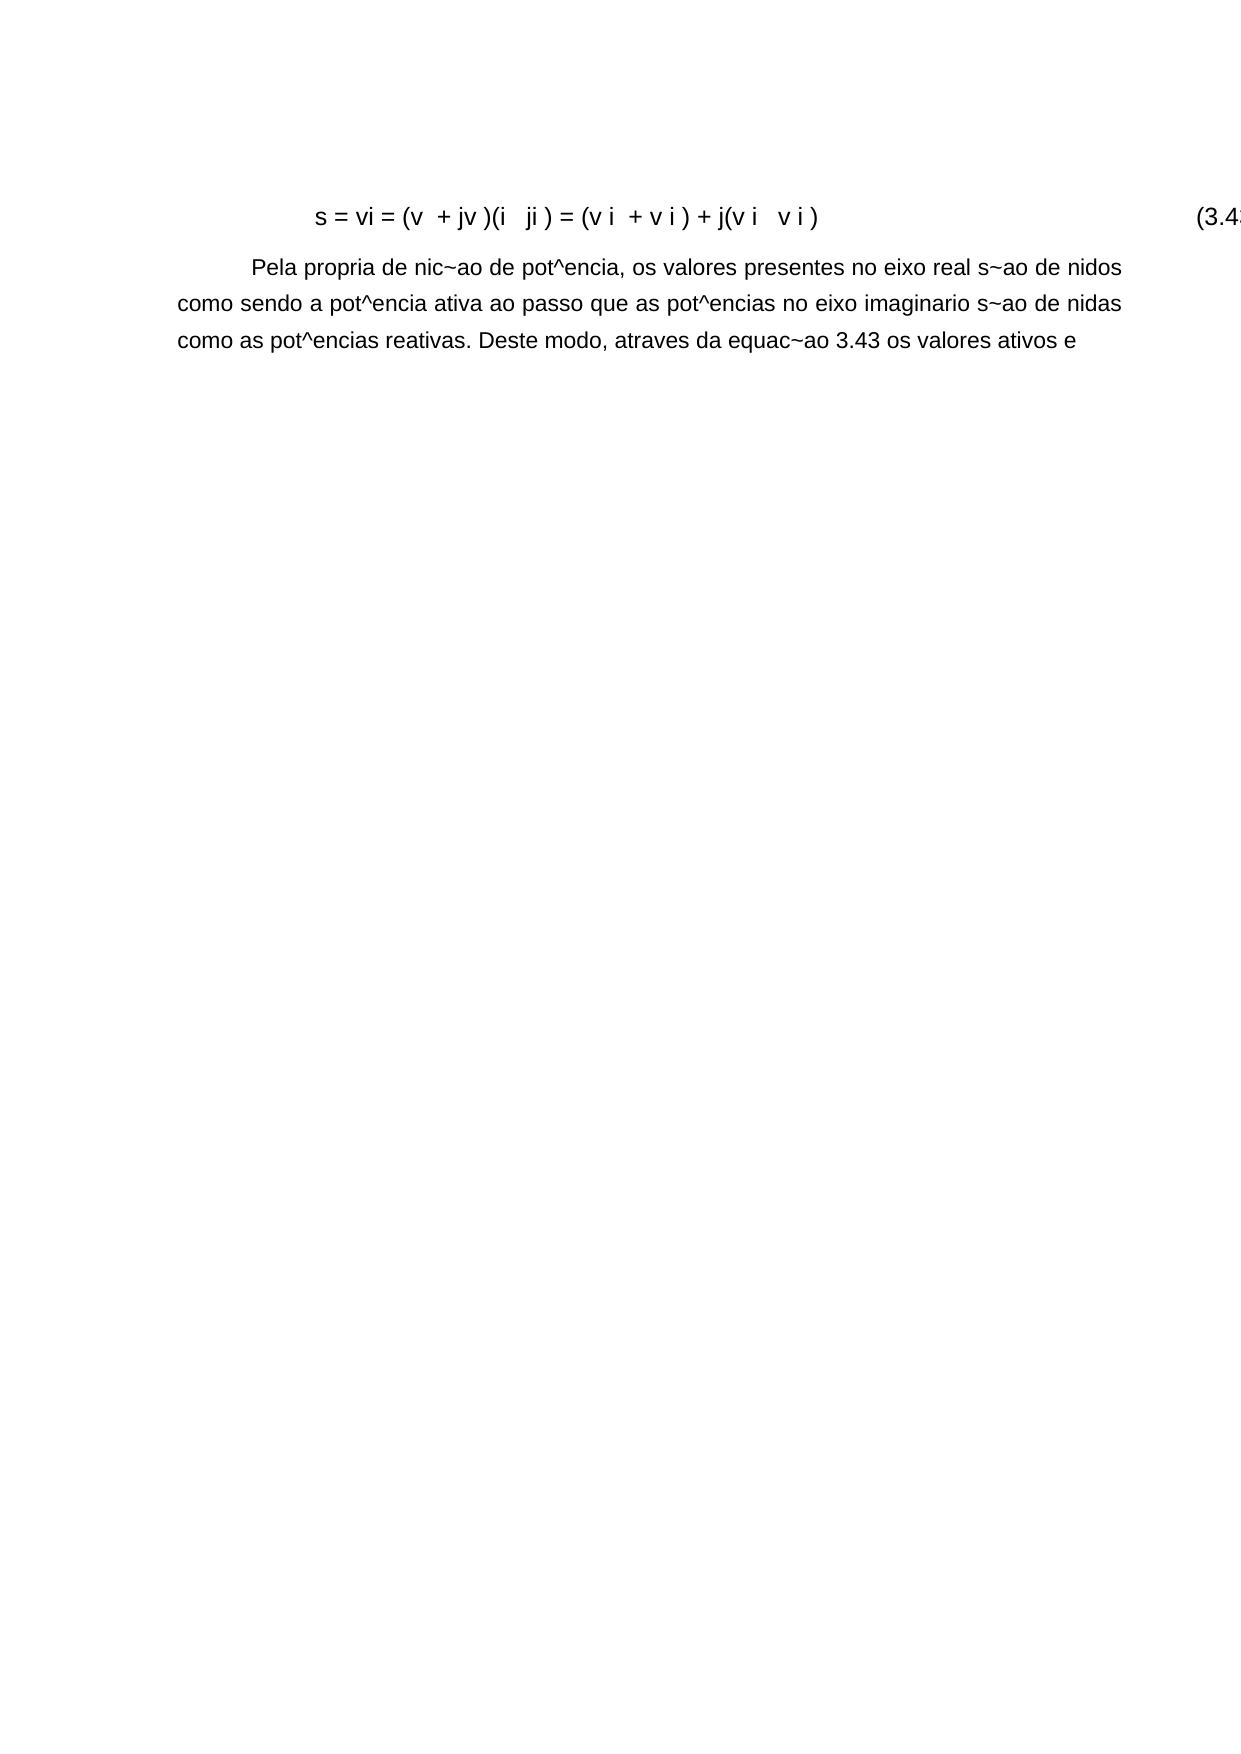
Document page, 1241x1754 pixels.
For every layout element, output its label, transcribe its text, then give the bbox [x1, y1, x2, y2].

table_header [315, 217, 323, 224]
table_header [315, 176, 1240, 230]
text Pela propria de nic~ao de pot^encia, os valores presentes no eixo real s~ao de nidos como sendo a pot^encia ativa ao passo que as pot^encias no eixo imaginario s~ao de nidas como as pot^encias reativas. Deste modo, atraves da equac~ao 3.43 os valores ativos e [177, 254, 1123, 353]
